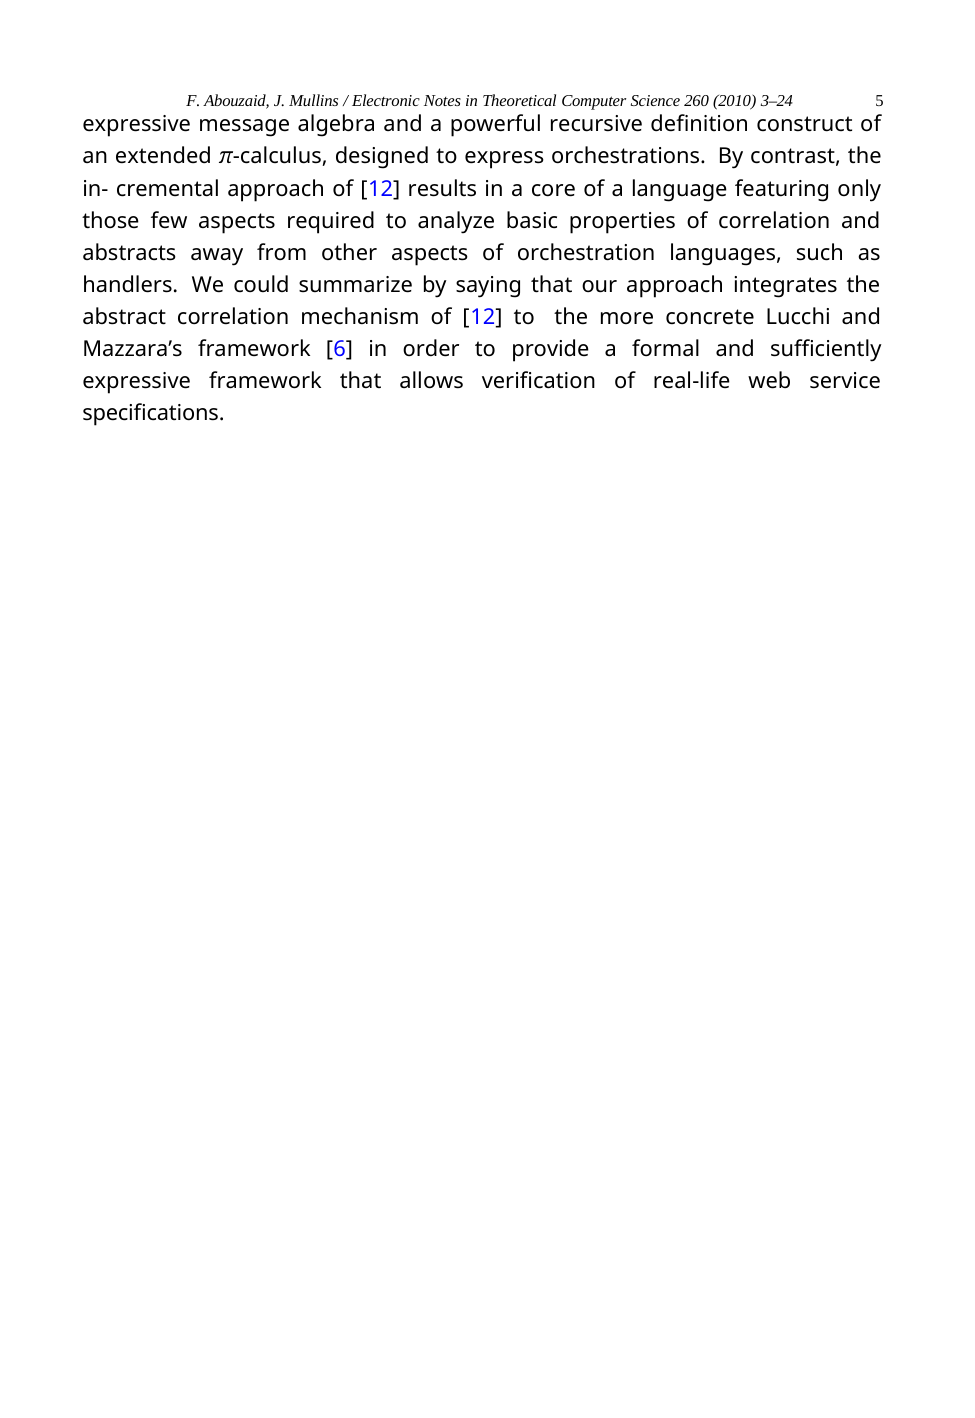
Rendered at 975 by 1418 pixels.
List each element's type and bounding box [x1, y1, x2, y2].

text [82, 108, 882, 427]
